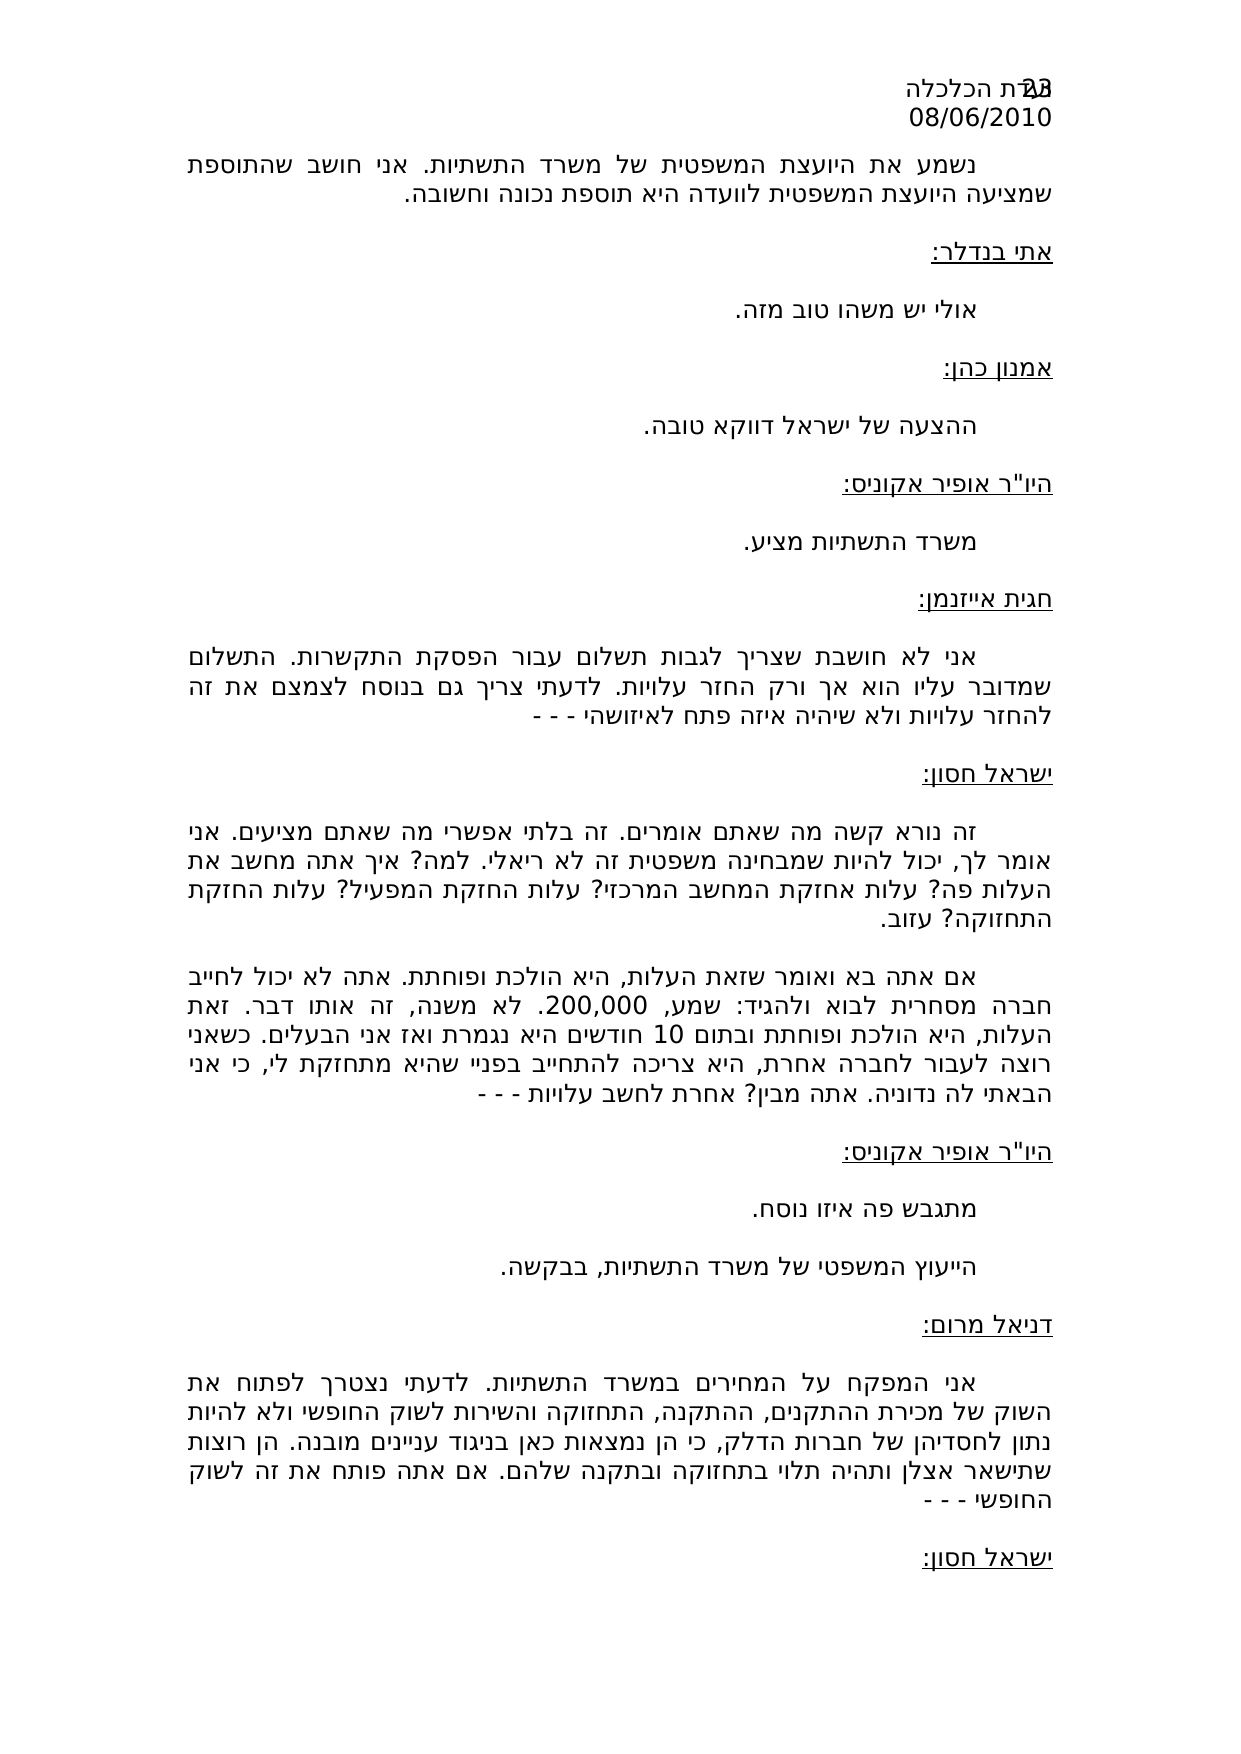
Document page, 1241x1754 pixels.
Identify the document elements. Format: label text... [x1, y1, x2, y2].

text ישראל חסון: [187, 759, 1053, 788]
text משרד התשתיות מציע. [187, 527, 1053, 556]
text היו"ר אופיר אקוניס: [187, 1137, 1053, 1166]
text אני המפקח על המחירים במשרד התשתיות. לדעתי נצטרך לפתוח את השוק של מכירת ההתקנים, ההתקנה, התחזוקה והשירות לשוק החופשי ולא להיות נתון לחסדיהן של חברות הדלק, כי הן נמצאות כאן בניגוד עניינים מובנה. הן רוצות שתישאר אצלן ותהיה תלוי בתחזוקה ובתקנה שלהם. אם אתה פותח את זה לשוק החופשי - - - [187, 1368, 1053, 1514]
text זה נורא קשה מה שאתם אומרים. זה בלתי אפשרי מה שאתם מציעים. אני אומר לך, יכול להיות שמבחינה משפטית זה לא ריאלי. למה? איך אתה מחשב את העלות פה? עלות אחזקת המחשב המרכזי? עלות החזקת המפעיל? עלות החזקת התחזוקה? עזוב. [187, 817, 1053, 933]
text אולי יש משהו טוב מזה. [187, 295, 1053, 324]
text חגית אייזנמן: [187, 584, 1053, 614]
text היו"ר אופיר אקוניס: [187, 469, 1053, 498]
text אני לא חושבת שצריך לגבות תשלום עבור הפסקת התקשרות. התשלום שמדובר עליו הוא אך ורק החזר עלויות. לדעתי צריך גם בנוסח לצמצם את זה להחזר עלויות ולא שיהיה איזה פתח לאיזושהי - - - [187, 642, 1053, 730]
text ישראל חסון: [187, 1543, 1053, 1572]
text אתי בנדלר: [187, 237, 1053, 266]
text מתגבש פה איזו נוסח. [187, 1194, 1053, 1224]
text הייעוץ המשפטי של משרד התשתיות, בבקשה. [187, 1252, 1053, 1282]
text אם אתה בא ואומר שזאת העלות, היא הולכת ופוחתת. אתה לא יכול לחייב חברה מסחרית לבוא ולהגיד: שמע, 200,000. לא משנה, זה אותו דבר. זאת העלות, היא הולכת ופוחתת ובתום 10 חודשים היא נגמרת ואז אני הבעלים. כשאני רוצה לעבור לחברה אחרת, היא צריכה להתחייב בפניי שהיא מתחזקת לי, כי אני הבאתי לה נדוניה. אתה מבין? אחרת לחשב עלויות - - - [187, 962, 1053, 1108]
text דניאל מרום: [187, 1310, 1053, 1339]
text נשמע את היועצת המשפטית של משרד התשתיות. אני חושב שהתוספת שמציעה היועצת המשפטית לוועדה היא תוספת נכונה וחשובה. [187, 150, 1053, 208]
text אמנון כהן: [187, 353, 1053, 382]
text ההצעה של ישראל דווקא טובה. [187, 411, 1053, 440]
